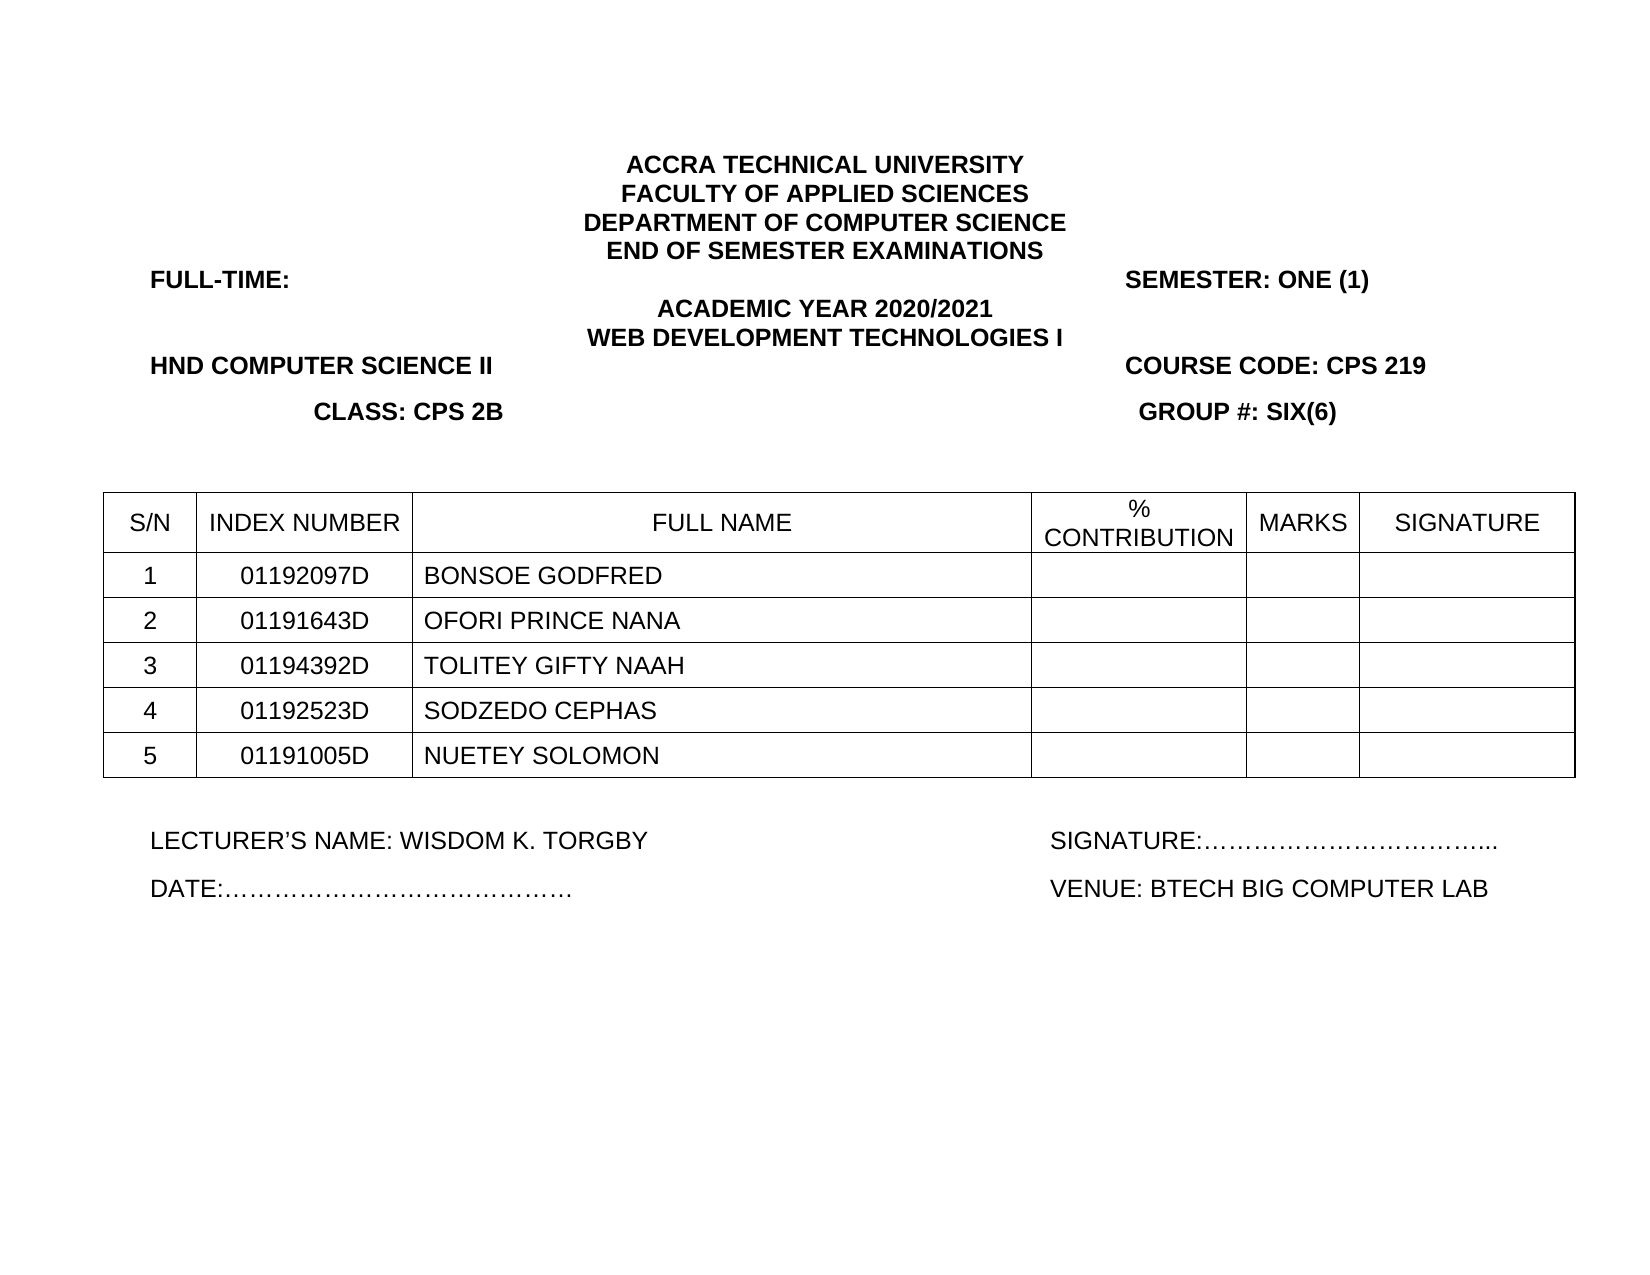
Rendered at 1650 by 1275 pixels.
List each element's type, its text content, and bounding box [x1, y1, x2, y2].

text FACULTY OF APPLIED SCIENCES [150, 179, 1500, 207]
text FULL-TIME: SEMESTER: ONE (1) [150, 265, 1500, 294]
table_header MARKS [1247, 493, 1359, 552]
table_cell 1 [104, 553, 196, 597]
table_header S/N [104, 493, 196, 552]
table_header SIGNATURE [1360, 493, 1574, 552]
text WEB DEVELOPMENT TECHNOLOGIES I [150, 322, 1500, 351]
table_cell SODZEDO CEPHAS [413, 688, 1031, 732]
table_cell [1032, 733, 1246, 777]
table_cell 01192097D [197, 553, 412, 597]
table_cell 5 [104, 733, 196, 777]
table_cell [1247, 733, 1359, 777]
table_cell [1360, 643, 1574, 687]
table_cell [1247, 643, 1359, 687]
table_cell [1032, 553, 1246, 597]
table_cell TOLITEY GIFTY NAAH [413, 643, 1031, 687]
table_cell 3 [104, 643, 196, 687]
table_cell [1032, 643, 1246, 687]
table_header INDEX NUMBER [197, 493, 412, 552]
text LECTURER’S NAME: WISDOM K. TORGBY SIGNATURE:……………………………... [150, 826, 1500, 854]
table_cell [1360, 688, 1574, 732]
text HND COMPUTER SCIENCE II COURSE CODE: CPS 219 [150, 351, 1500, 380]
table_cell [1247, 688, 1359, 732]
table_cell 4 [104, 688, 196, 732]
table_cell NUETEY SOLOMON [413, 733, 1031, 777]
table_header FULL NAME [413, 493, 1031, 552]
table_header % CONTRIBUTION [1032, 493, 1246, 552]
table_cell 01191005D [197, 733, 412, 777]
text DATE:…………………………………… VENUE: BTECH BIG COMPUTER LAB [150, 873, 1500, 902]
table_cell [1360, 598, 1574, 642]
table_cell [1247, 553, 1359, 597]
table_cell [1032, 598, 1246, 642]
table_cell [1032, 688, 1246, 732]
text END OF SEMESTER EXAMINATIONS [150, 236, 1500, 265]
text CLASS: CPS 2B GROUP #: SIX(6) [150, 397, 1500, 425]
table_cell 01192523D [197, 688, 412, 732]
table_cell 2 [104, 598, 196, 642]
text DEPARTMENT OF COMPUTER SCIENCE [150, 207, 1500, 236]
text ACADEMIC YEAR 2020/2021 [150, 294, 1500, 322]
table_cell [1360, 733, 1574, 777]
table_cell 01194392D [197, 643, 412, 687]
table_cell [1360, 553, 1574, 597]
text ACCRA TECHNICAL UNIVERSITY [150, 150, 1500, 179]
table_cell 01191643D [197, 598, 412, 642]
table_cell BONSOE GODFRED [413, 553, 1031, 597]
table_cell OFORI PRINCE NANA [413, 598, 1031, 642]
table_cell [1247, 598, 1359, 642]
